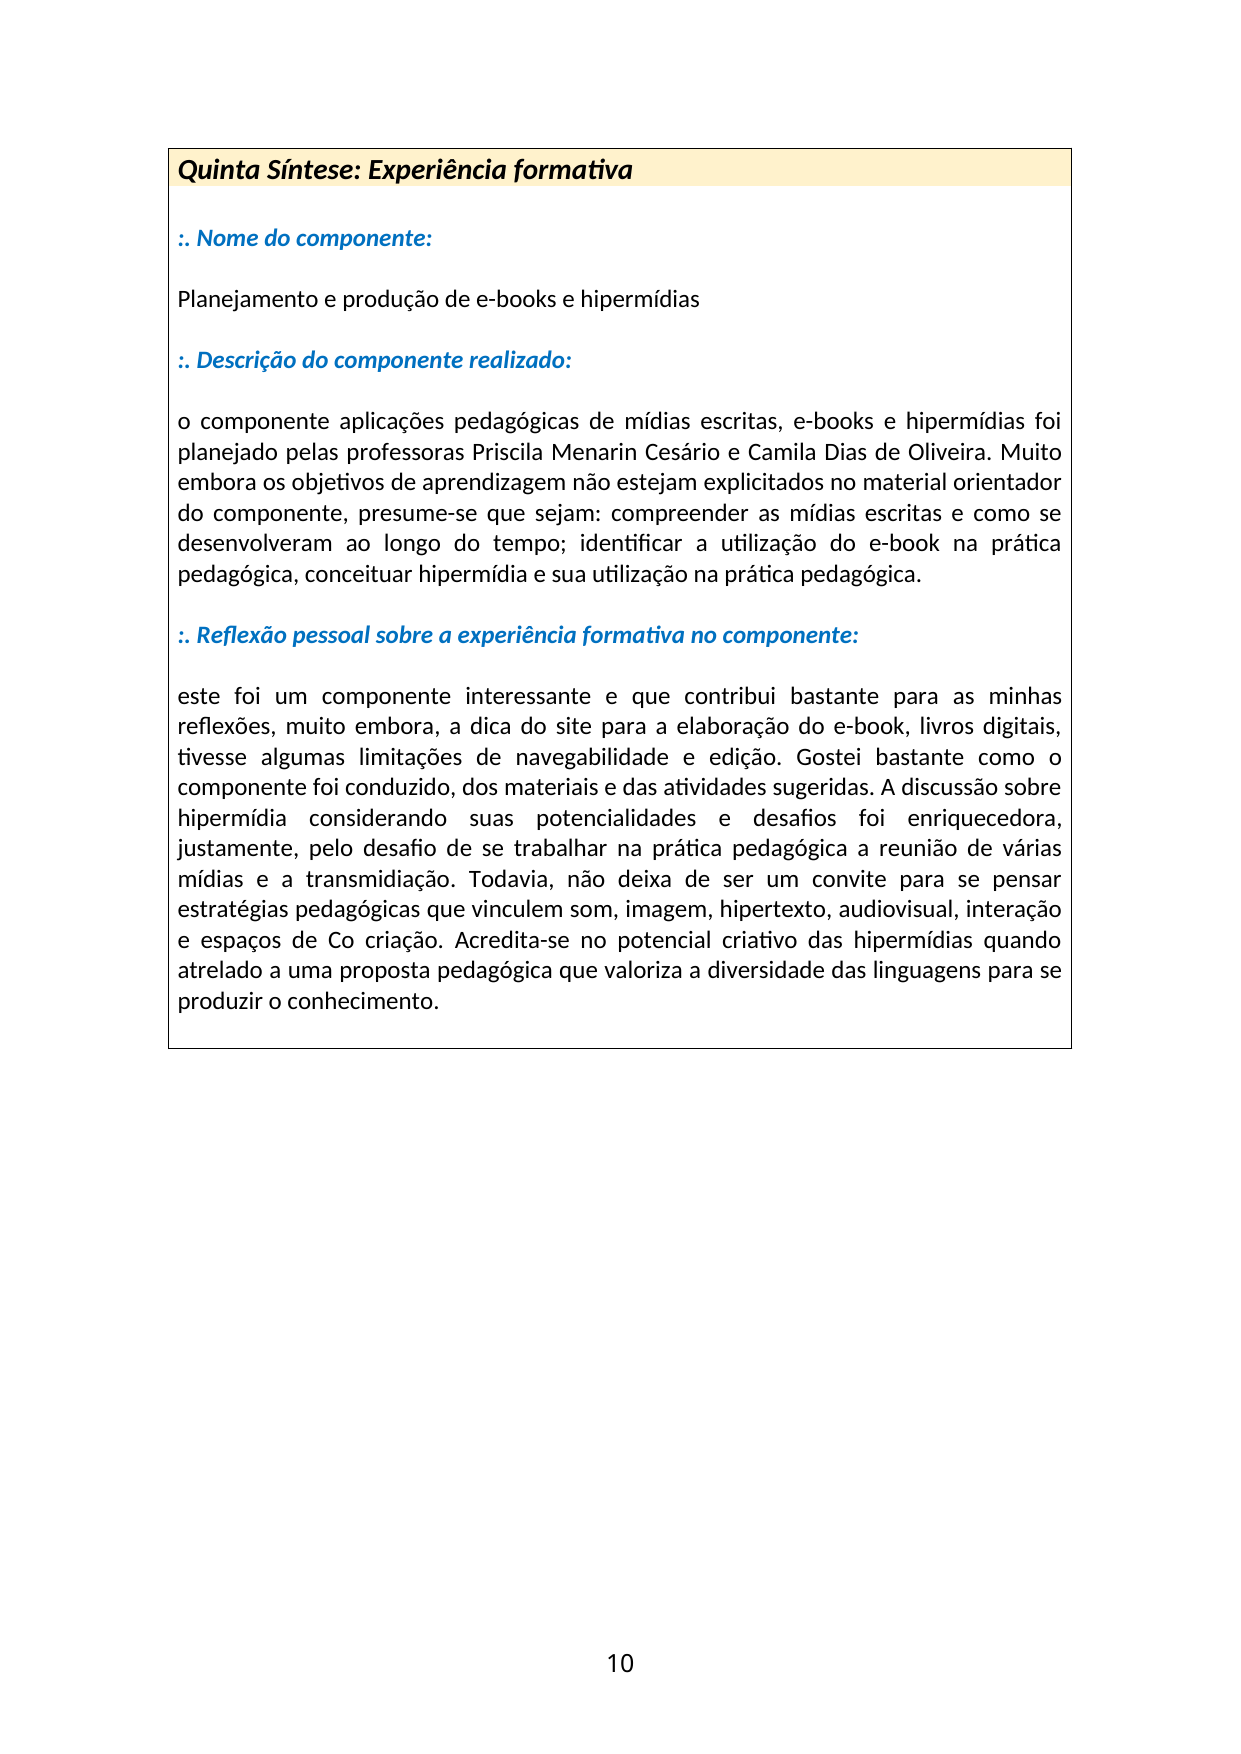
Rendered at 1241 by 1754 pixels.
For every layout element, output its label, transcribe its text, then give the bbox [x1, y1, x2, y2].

text este foi um componente interessante e que contribui bastante para as minhas reflexões, muito embora, a dica do site para a elaboração do e-book, livros digitais, tivesse algumas limitações de navegabilidade e edição. Gostei bastante como o componente foi conduzido, dos materiais e das atividades sugeridas. A discussão sobre hipermídia considerando suas potencialidades e desafios foi enriquecedora, justamente, pelo desafio de se trabalhar na prática pedagógica a reunião de várias mídias e a transmidiação. Todavia, não deixa de ser um convite para se pensar estratégias pedagógicas que vinculem som, imagem, hipertexto, audiovisual, interação e espaços de Co criação. Acredita-se no potencial criativo das hipermídias quando atrelado a uma proposta pedagógica que valoriza a diversidade das linguagens para se produzir o conhecimento. [177, 680, 1063, 1012]
text o componente aplicações pedagógicas de mídias escritas, e-books e hipermídias foi planejado pelas professoras Priscila Menarin Cesário e Camila Dias de Oliveira. Muito embora os objetivos de aprendizagem não estejam explicitados no material orientador do componente, presume-se que sejam: compreender as mídias escritas e como se desenvolveram ao longo do tempo; identificar a utilização do e-book na prática pedagógica, conceituar hipermídia e sua utilização na prática pedagógica. [177, 405, 1063, 588]
text :. Descrição do componente realizado: [177, 344, 1063, 374]
text Quinta Síntese: Experiência formativa [169, 149, 1071, 186]
text :. Nome do componente: [177, 222, 1063, 252]
text Planejamento e produção de e-books e hipermídias [177, 283, 1063, 313]
text :. Reflexão pessoal sobre a experiência formativa no componente: [177, 619, 1063, 649]
